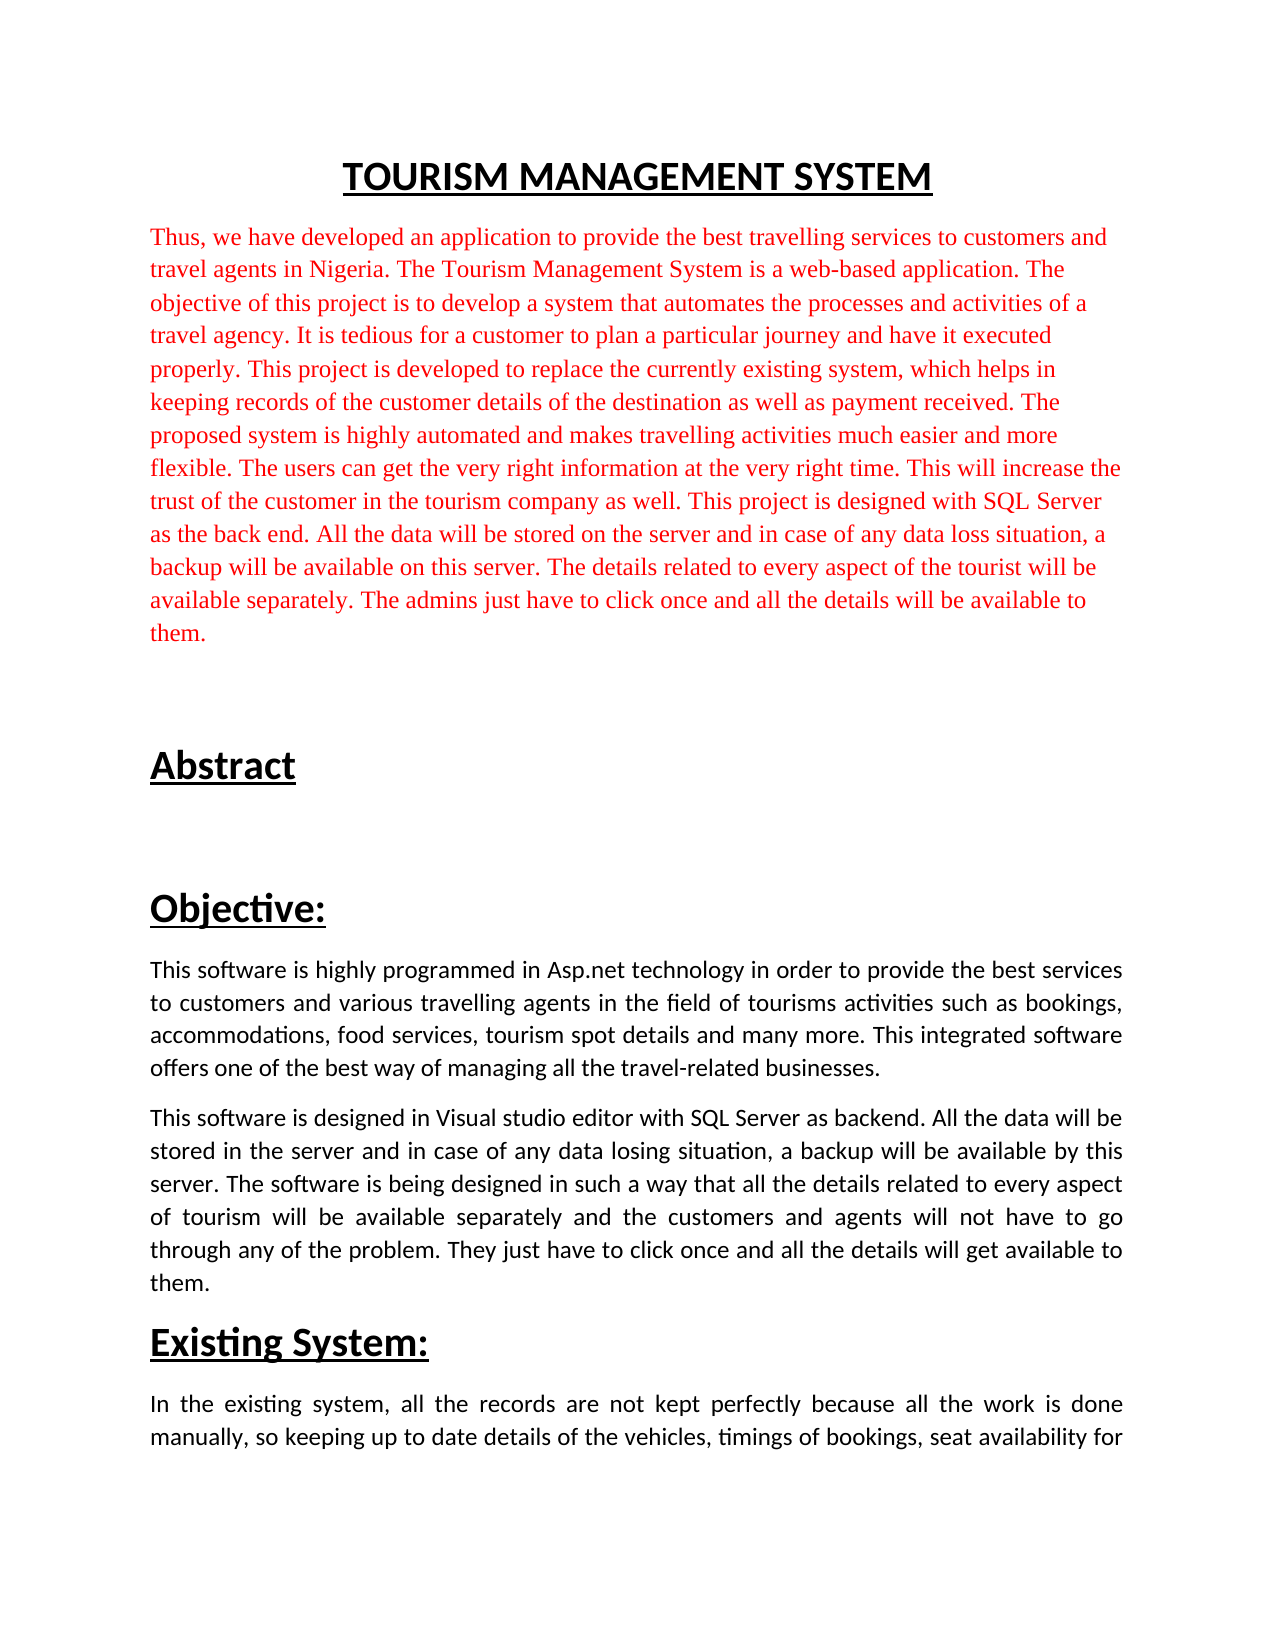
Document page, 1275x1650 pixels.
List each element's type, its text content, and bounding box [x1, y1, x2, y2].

text Existing System: [150, 1316, 1125, 1367]
text Objective: [150, 882, 1125, 933]
text Thus, we have developed an application to provide the best travelling services to customers and travel agents in Nigeria. The Tourism Management System is a web-based application. The objective of this project is to develop a system that automates the processes and activities of a travel agency. It is tedious for a customer to plan a particular journey and have it executed properly. This project is developed to replace the currently existing system, which helps in keeping records of the customer details of the destination as well as payment received. The proposed system is highly automated and makes travelling activities much easier and more flexible. The users can get the very right information at the very right time. This will increase the trust of the customer in the tourism company as well. This project is designed with SQL Server as the back end. All the data will be stored on the server and in case of any data loss situation, a backup will be available on this server. The details related to every aspect of the tourist will be available separately. The admins just have to click once and all the details will be available to them. [150, 222, 1125, 647]
text This software is highly programmed in Asp.net technology in order to provide the best services to customers and various travelling agents in the field of tourisms activities such as bookings, accommodations, food services, tourism spot details and many more. This integrated software offers one of the best way of managing all the travel-related businesses. [150, 954, 1125, 1083]
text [150, 1388, 1125, 1451]
text This software is designed in Visual studio editor with SQL Server as backend. All the data will be stored in the server and in case of any data losing situation, a backup will be available by this server. The software is being designed in such a way that all the details related to every aspect of tourism will be available separately and the customers and agents will not have to go through any of the problem. They just have to click once and all the details will get available to them. [150, 1102, 1125, 1297]
text TOURISM MANAGEMENT SYSTEM [150, 150, 1125, 201]
text Abstract [150, 739, 1125, 790]
